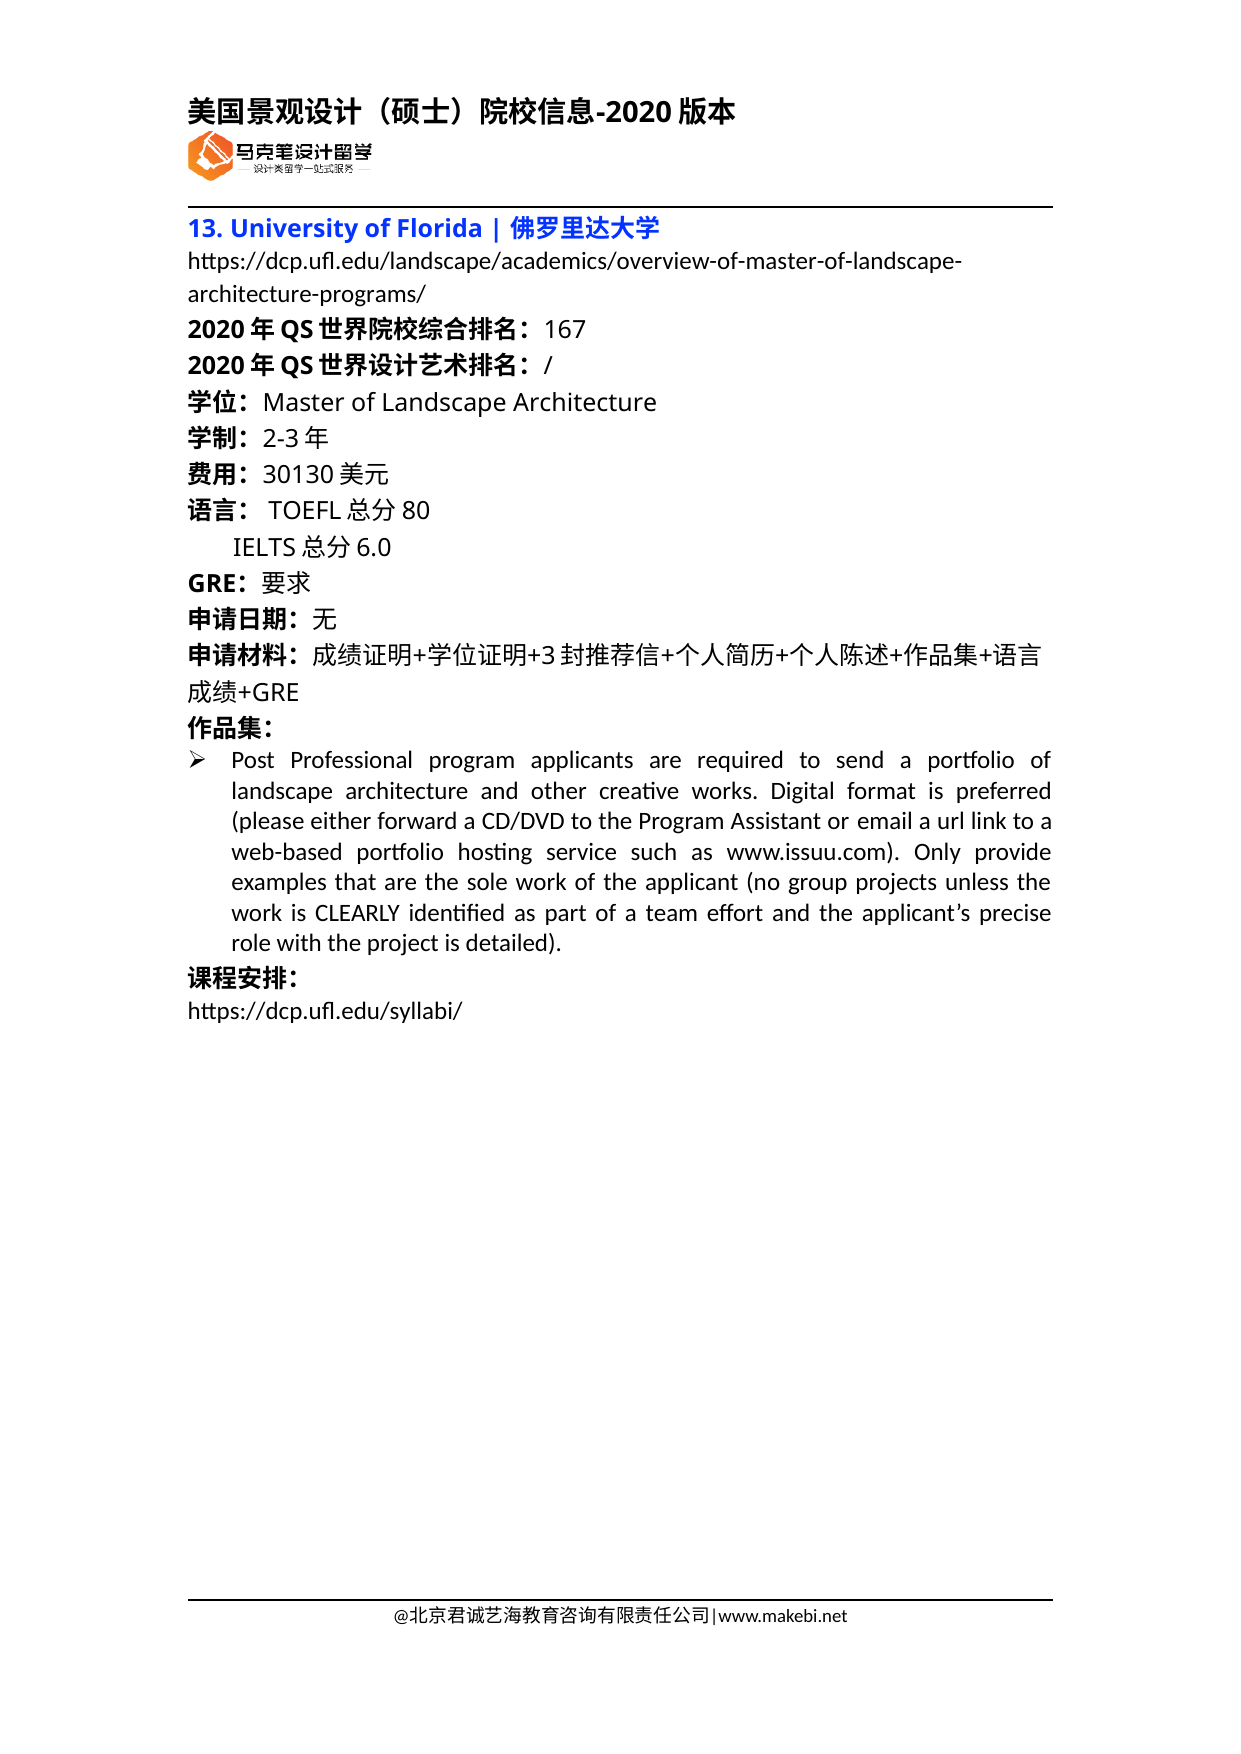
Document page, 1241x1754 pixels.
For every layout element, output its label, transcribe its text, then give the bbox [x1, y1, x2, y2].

text GRE：要求 [187, 563, 1053, 599]
text 申请日期：无 [187, 599, 1053, 636]
text 13. University of Florida | 佛罗里达大学 [187, 208, 1053, 244]
text 学位：Master of Landscape Architecture [187, 382, 1053, 418]
text 语言： TOEFL总分80 [187, 491, 1053, 527]
text 作品集： [187, 708, 1053, 744]
text https://dcp.ufl.edu/landscape/academics/overview-of-master-of-landscape-architecture-programs/ [187, 244, 1053, 309]
text https://dcp.ufl.edu/syllabi/ [187, 994, 1053, 1027]
text 学制：2-3年 [187, 418, 1053, 454]
text 课程安排： [187, 958, 1053, 994]
text 2020年QS世界院校综合排名：167 [187, 309, 1053, 346]
text 申请材料：成绩证明+学位证明+3封推荐信+个人简历+个人陈述+作品集+语言成绩+GRE [187, 636, 1053, 708]
text 费用：30130美元 [187, 454, 1053, 491]
picture [187, 131, 373, 181]
text 2020年QS世界设计艺术排名：/ [187, 346, 1053, 382]
list Post Professional program applicants are required to send a portfolio of landscape architecture and other creative works. Digital format is preferred (please either forward a CD/DVD to the Program Assistant or email a url link to a web-based portfolio hosting service such as www.issuu.com). Only provide examples that are the sole work of the applicant (no group projects unless the work is CLEARLY identified as part of a team effort and the applicant’s precise role with the project is detailed). [187, 744, 1053, 958]
text IELTS总分6.0 [187, 527, 1053, 563]
